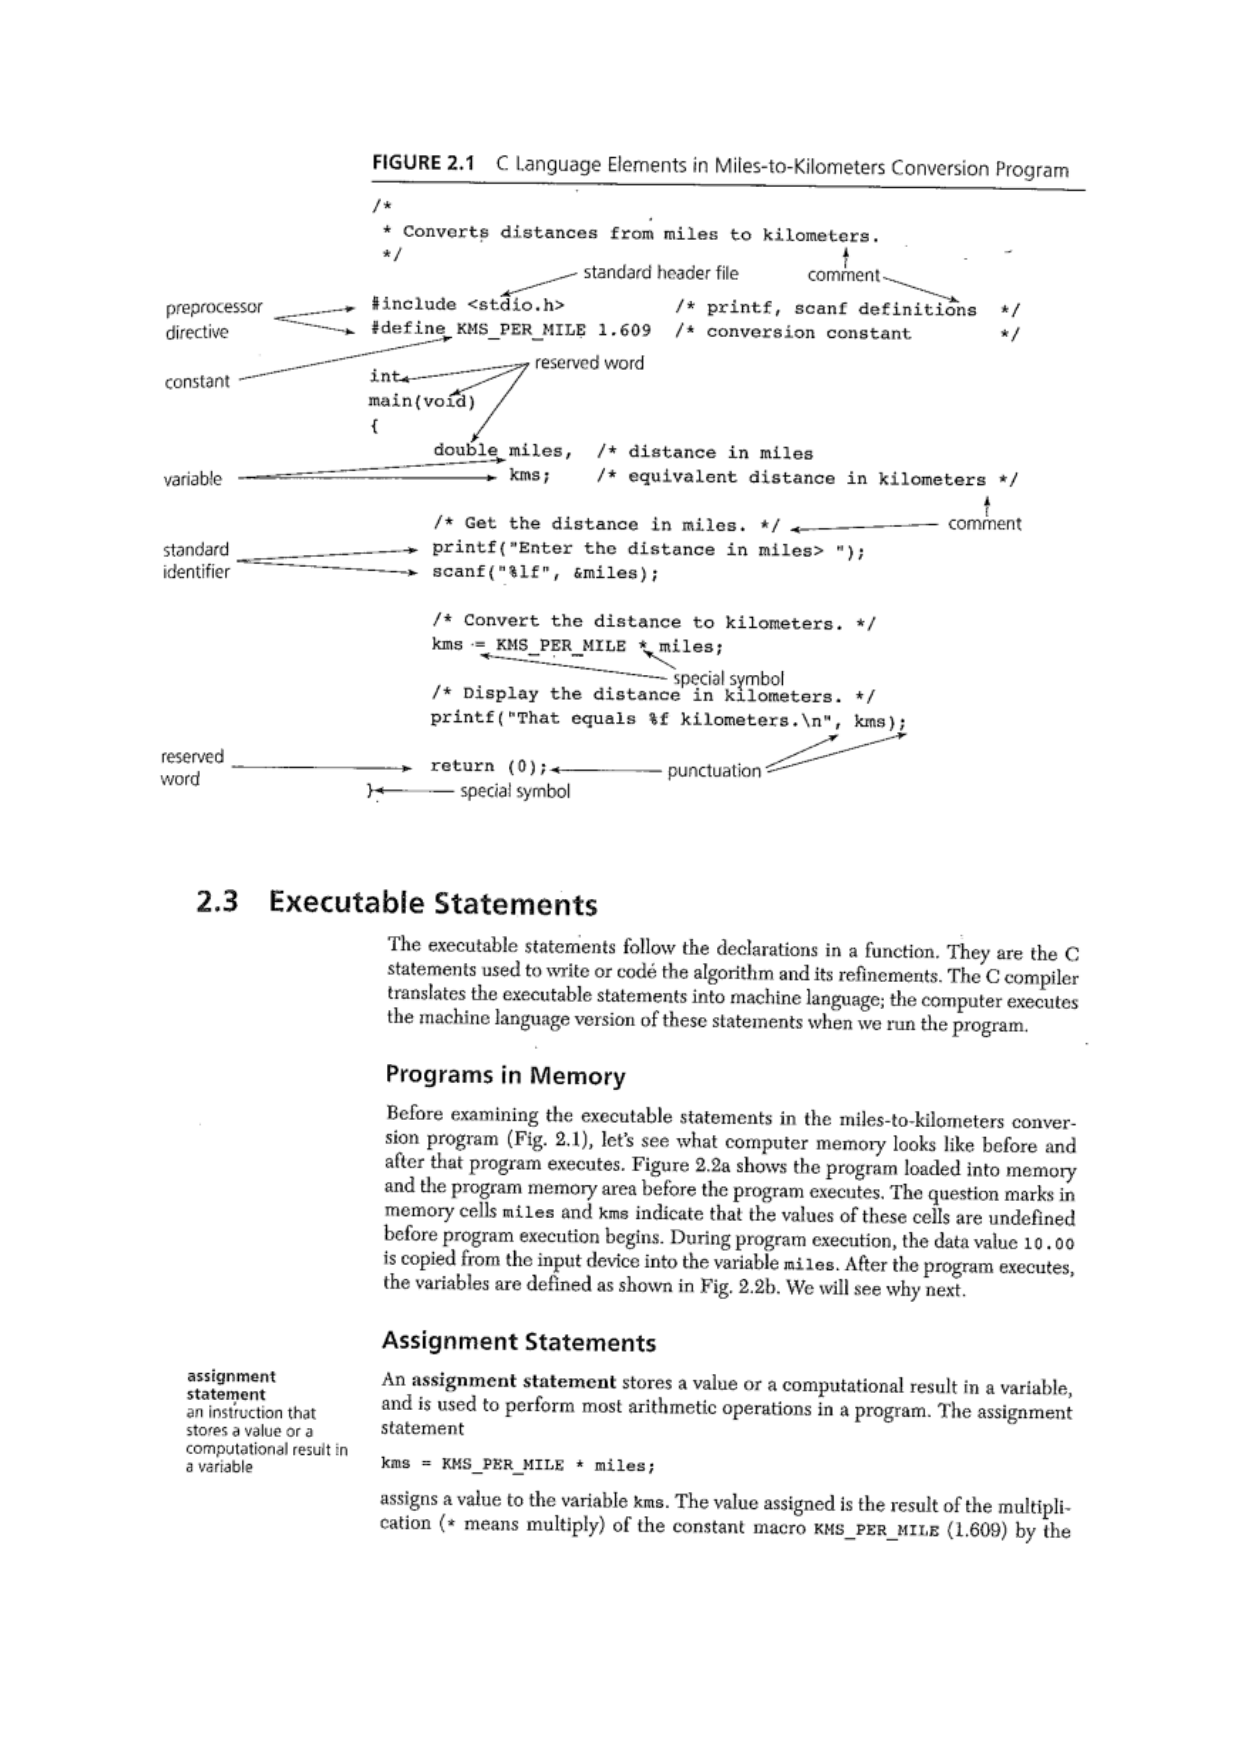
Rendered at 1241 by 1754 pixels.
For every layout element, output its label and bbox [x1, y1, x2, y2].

picture [147, 147, 1093, 804]
picture [147, 881, 1093, 1555]
